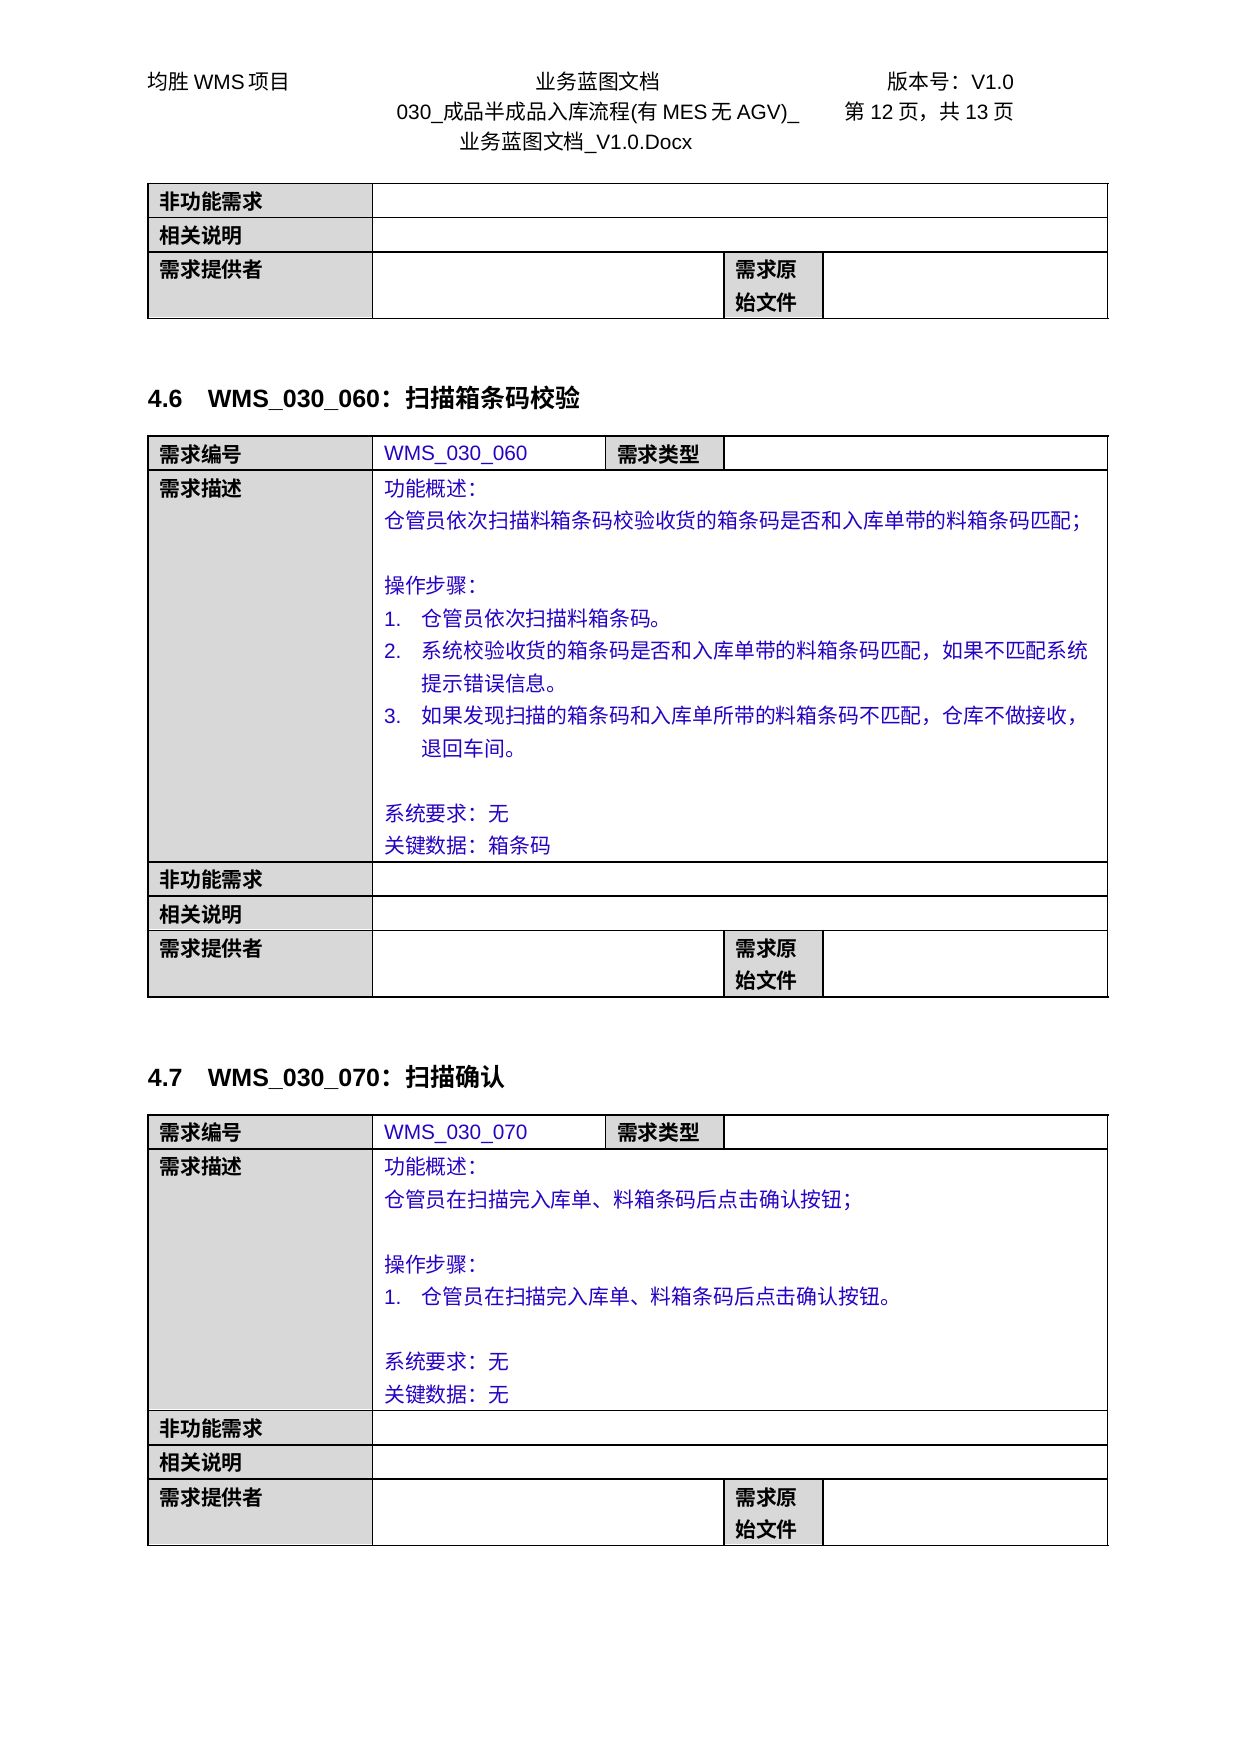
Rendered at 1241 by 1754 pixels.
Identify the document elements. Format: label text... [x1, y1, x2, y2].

table_header WMS_030_060 [373, 437, 605, 469]
table_cell [824, 253, 1107, 317]
table_header [725, 437, 1107, 469]
table_header WMS_030_070 [373, 1116, 605, 1148]
table_cell 非功能需求 [149, 1411, 372, 1444]
table_cell [373, 184, 1107, 217]
table_header 需求编号 [149, 437, 372, 469]
table_cell [373, 253, 723, 317]
table_header 需求类型 [606, 437, 723, 469]
table_cell [373, 218, 1107, 251]
subtitle WMS_030_060：扫描箱条码校验 [148, 364, 1240, 429]
table_cell 需求提供者 [149, 253, 372, 317]
table_cell 需求原始文件 [725, 931, 822, 996]
table_cell 相关说明 [149, 897, 372, 929]
table_cell [824, 1480, 1107, 1544]
table_cell [373, 931, 723, 996]
table_cell 功能概述： 仓管员依次扫描料箱条码校验收货的箱条码是否和入库单带的料箱条码匹配； 操作步骤： 仓管员依次扫描料箱条码。 系统校验收货的箱条码是否和入库单带的料箱条码匹配，如果不匹配系统提示错误信息。 如果发现扫描的箱条码和入库单所带的料箱条码不匹配，仓库不做接收，退回车间。 系统要求：无 关键数据：箱条码 [373, 471, 1107, 861]
table_header 需求编号 [149, 1116, 372, 1148]
table_cell [373, 897, 1107, 929]
table_cell 相关说明 [149, 218, 372, 251]
table_header 需求类型 [606, 1116, 723, 1148]
table_cell 需求提供者 [149, 931, 372, 996]
table_header [725, 1116, 1107, 1148]
table_cell 非功能需求 [149, 863, 372, 895]
table_cell 需求原始文件 [725, 1480, 822, 1544]
table_cell 非功能需求 [149, 184, 372, 217]
table_cell [373, 1480, 723, 1544]
table_cell 功能概述： 仓管员在扫描完入库单、料箱条码后点击确认按钮； 操作步骤： 仓管员在扫描完入库单、料箱条码后点击确认按钮。 系统要求：无 关键数据：无 [373, 1150, 1107, 1409]
table_cell 需求描述 [149, 1150, 372, 1409]
table_cell [373, 1446, 1107, 1478]
table_cell [373, 863, 1107, 895]
table_cell 需求提供者 [149, 1480, 372, 1544]
subtitle WMS_030_070：扫描确认 [148, 1043, 1240, 1108]
table_cell 需求描述 [149, 471, 372, 861]
table_cell [373, 1411, 1107, 1444]
table_cell 需求原始文件 [725, 253, 822, 317]
table_cell 相关说明 [149, 1446, 372, 1478]
table_cell [824, 931, 1107, 996]
